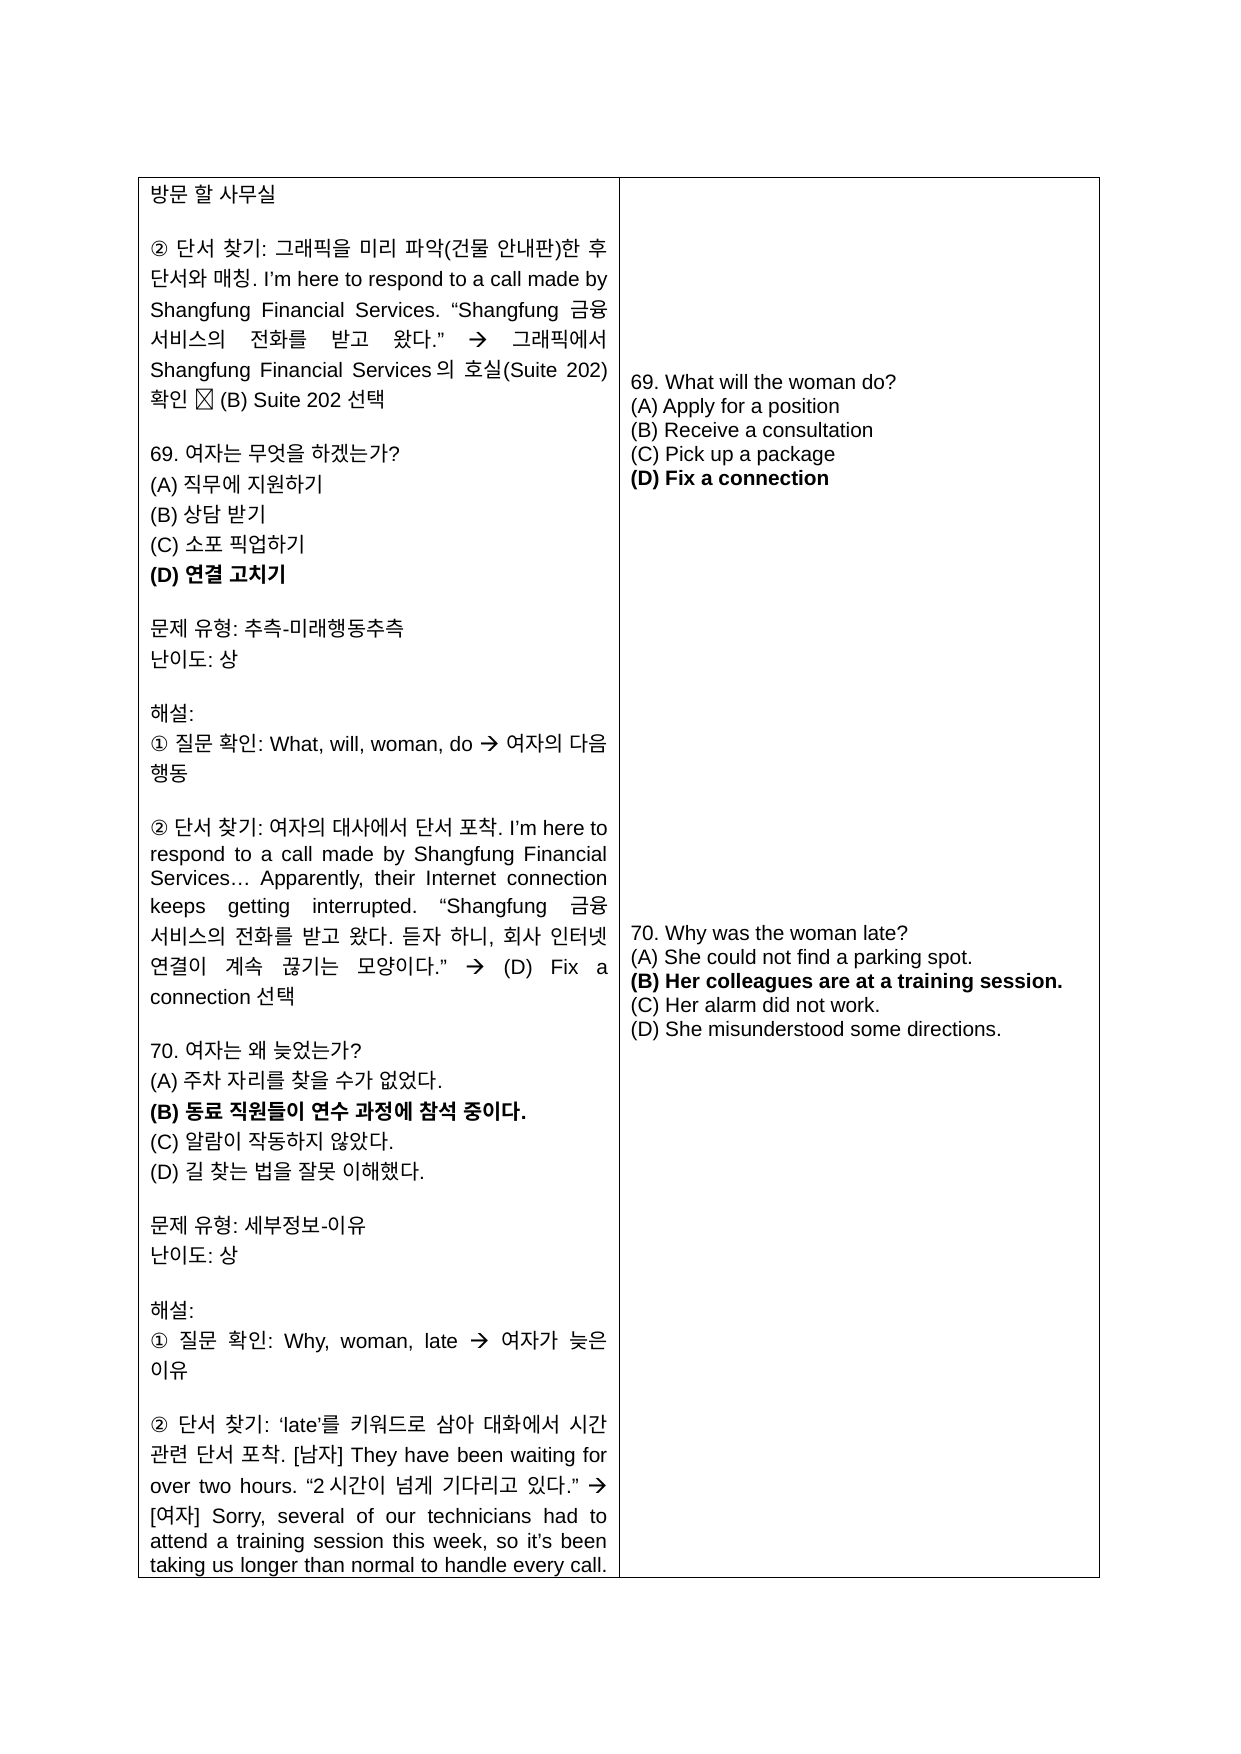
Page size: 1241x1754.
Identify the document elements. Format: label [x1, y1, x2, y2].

table_header [620, 178, 1099, 1577]
table_header [139, 178, 619, 1577]
